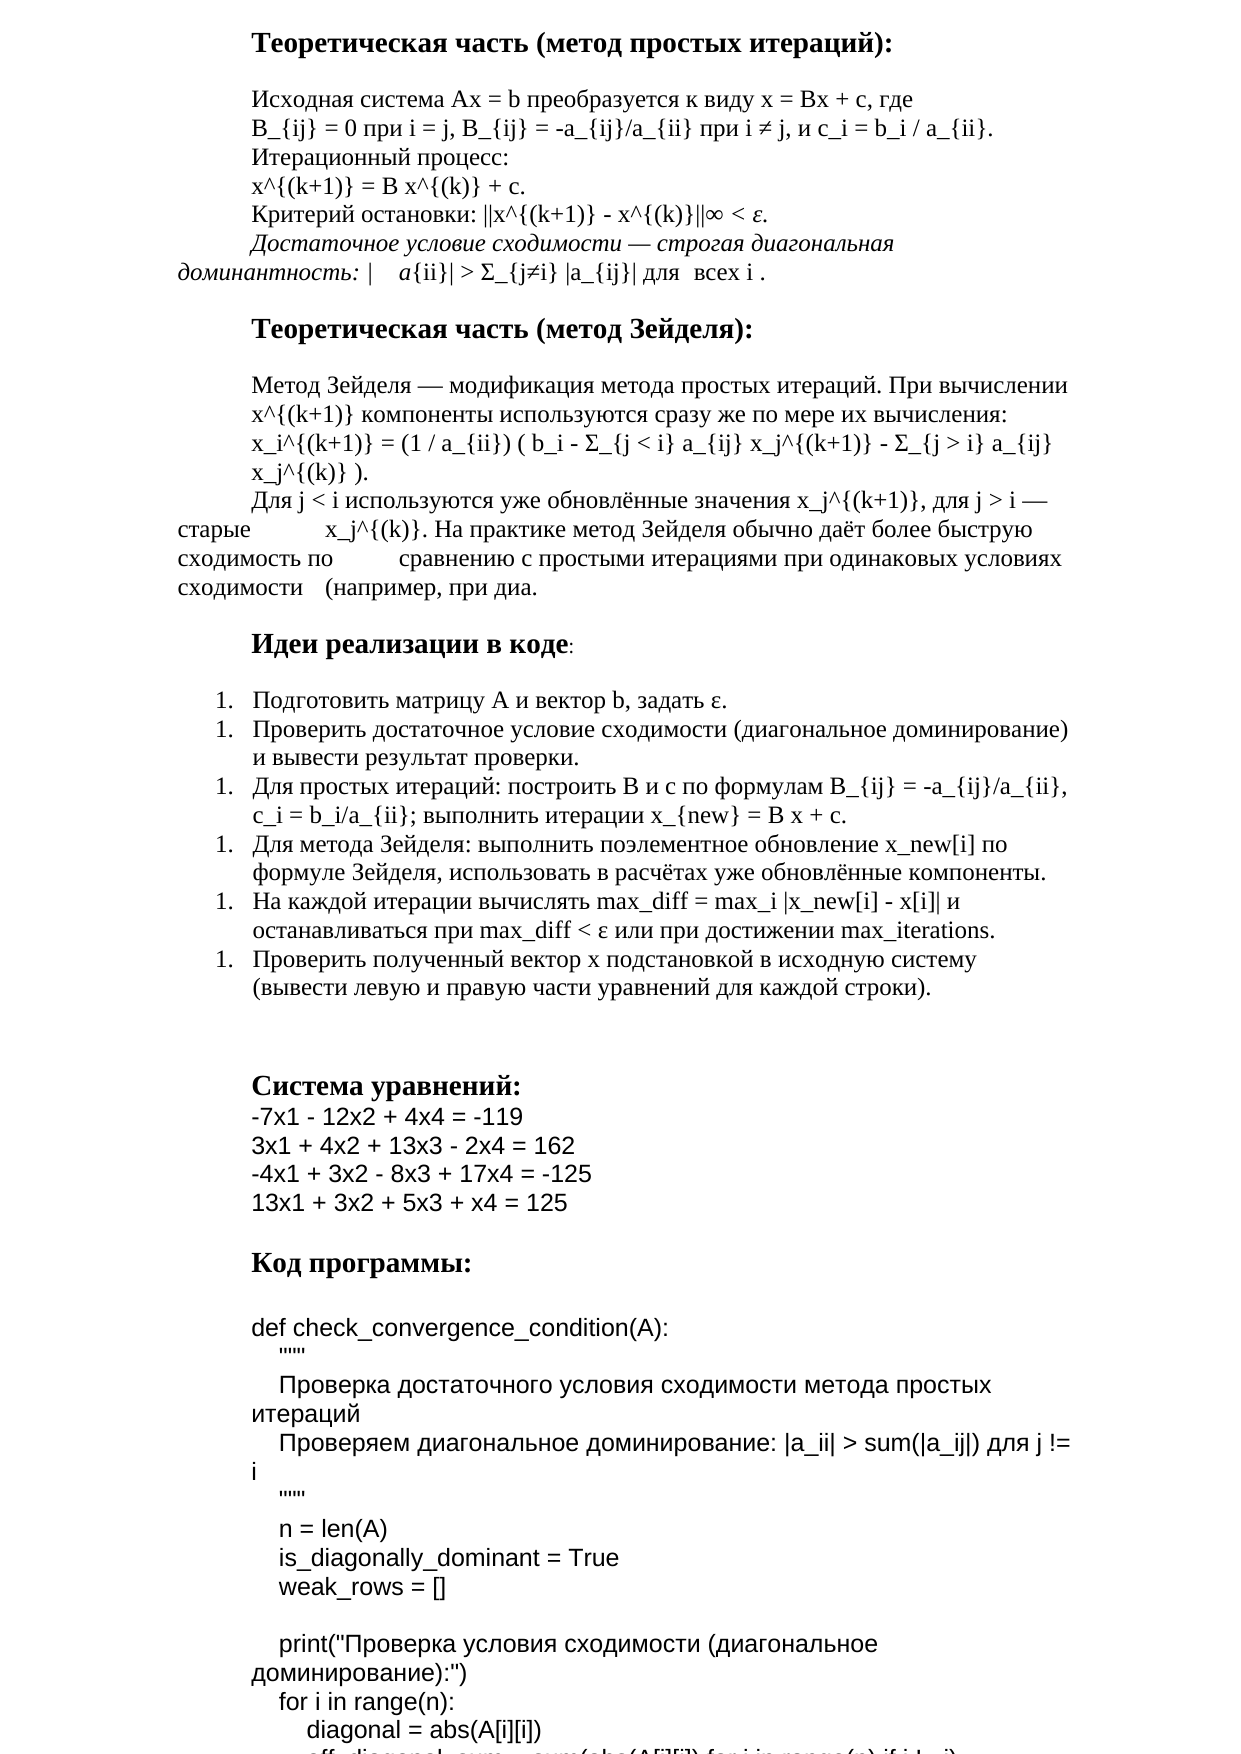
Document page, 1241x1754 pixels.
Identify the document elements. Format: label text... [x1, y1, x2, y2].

text for i in range(n): [251, 1686, 1077, 1715]
text Исходная система Ax = b преобразуется к виду x = Bx + c, где B_{ij} = 0 при i = j, B_{ij} = -a_{ij}/a_{ii} при i ≠ j, и c_i = b_i / a_{ii}. Итерационный процесс: x^{(k+1)} = B x^{(k)} + c. Критерий остановки: ||x^{(k+1)} - x^{(k)}||∞ < ε. Достаточное условие сходимости — строгая диагональная доминантность: | a{ii}| > Σ_{j≠i} |a_{ij}| для всех i . [177, 59, 1077, 286]
text Проверяем диагональное доминирование: |a_ii| > sum(|a_ij|) для j != i [251, 1428, 1077, 1485]
text n = len(A) [251, 1514, 1077, 1543]
list Проверить полученный вектор x подстановкой в исходную систему (вывести левую и правую части уравнений для каждой строки). [215, 944, 1077, 1001]
text diagonal = abs(A[i][i]) [251, 1715, 1077, 1744]
list Для метода Зейделя: выполнить поэлементное обновление x_new[i] по формуле Зейделя, использовать в расчётах уже обновлённые компоненты. [215, 829, 1077, 886]
text Теоретическая часть (метод простых итераций): [177, 26, 1077, 59]
text Идеи реализации в коде: [177, 626, 1077, 659]
text Код программы: [251, 1246, 1077, 1279]
text Проверка достаточного условия сходимости метода простых итераций [251, 1370, 1077, 1428]
list На каждой итерации вычислять max_diff = max_i |x_new[i] - x[i]| и останавливаться при max_diff < ε или при достижении max_iterations. [215, 886, 1077, 944]
text """ [251, 1341, 1077, 1370]
list Проверить достаточное условие сходимости (диагональное доминирование) и вывести результат проверки. [215, 714, 1077, 771]
text Теоретическая часть (метод Зейделя): [177, 311, 1077, 345]
text """ [251, 1485, 1077, 1514]
text weak_rows = [] [251, 1571, 1077, 1600]
text Система уравнений: -7x1 - 12x2 + 4x4 = -119 3x1 + 4x2 + 13x3 - 2x4 = 162 -4x1 + 3x2 - 8x3 + 17x4 = -125 13x1 + 3x2 + 5x3 + x4 = 125 [251, 1068, 1077, 1217]
list Подготовить матрицу A и вектор b, задать ε. [215, 685, 1077, 714]
text Метод Зейделя — модификация метода простых итераций. При вычислении x^{(k+1)} компоненты используются сразу же по мере их вычисления: x_i^{(k+1)} = (1 / a_{ii}) ( b_i - Σ_{j < i} a_{ij} x_j^{(k+1)} - Σ_{j > i} a_{ij} x_j^{(k)} ). Для j < i используются уже обновлённые значения x_j^{(k+1)}, для j > i — старые x_j^{(k)}. На практике метод Зейделя обычно даёт более быструю сходимость по сравнению с простыми итерациями при одинаковых условиях сходимости (например, при диа. [177, 345, 1077, 600]
list Для простых итераций: построить B и c по формулам B_{ij} = -a_{ij}/a_{ii}, c_i = b_i/a_{ii}; выполнить итерации x_{new} = B x + c. [215, 771, 1077, 829]
text def check_convergence_condition(A): [251, 1313, 1077, 1341]
text is_diagonally_dominant = True [251, 1543, 1077, 1571]
text print("Проверка условия сходимости (диагональное доминирование):") [251, 1629, 1077, 1686]
